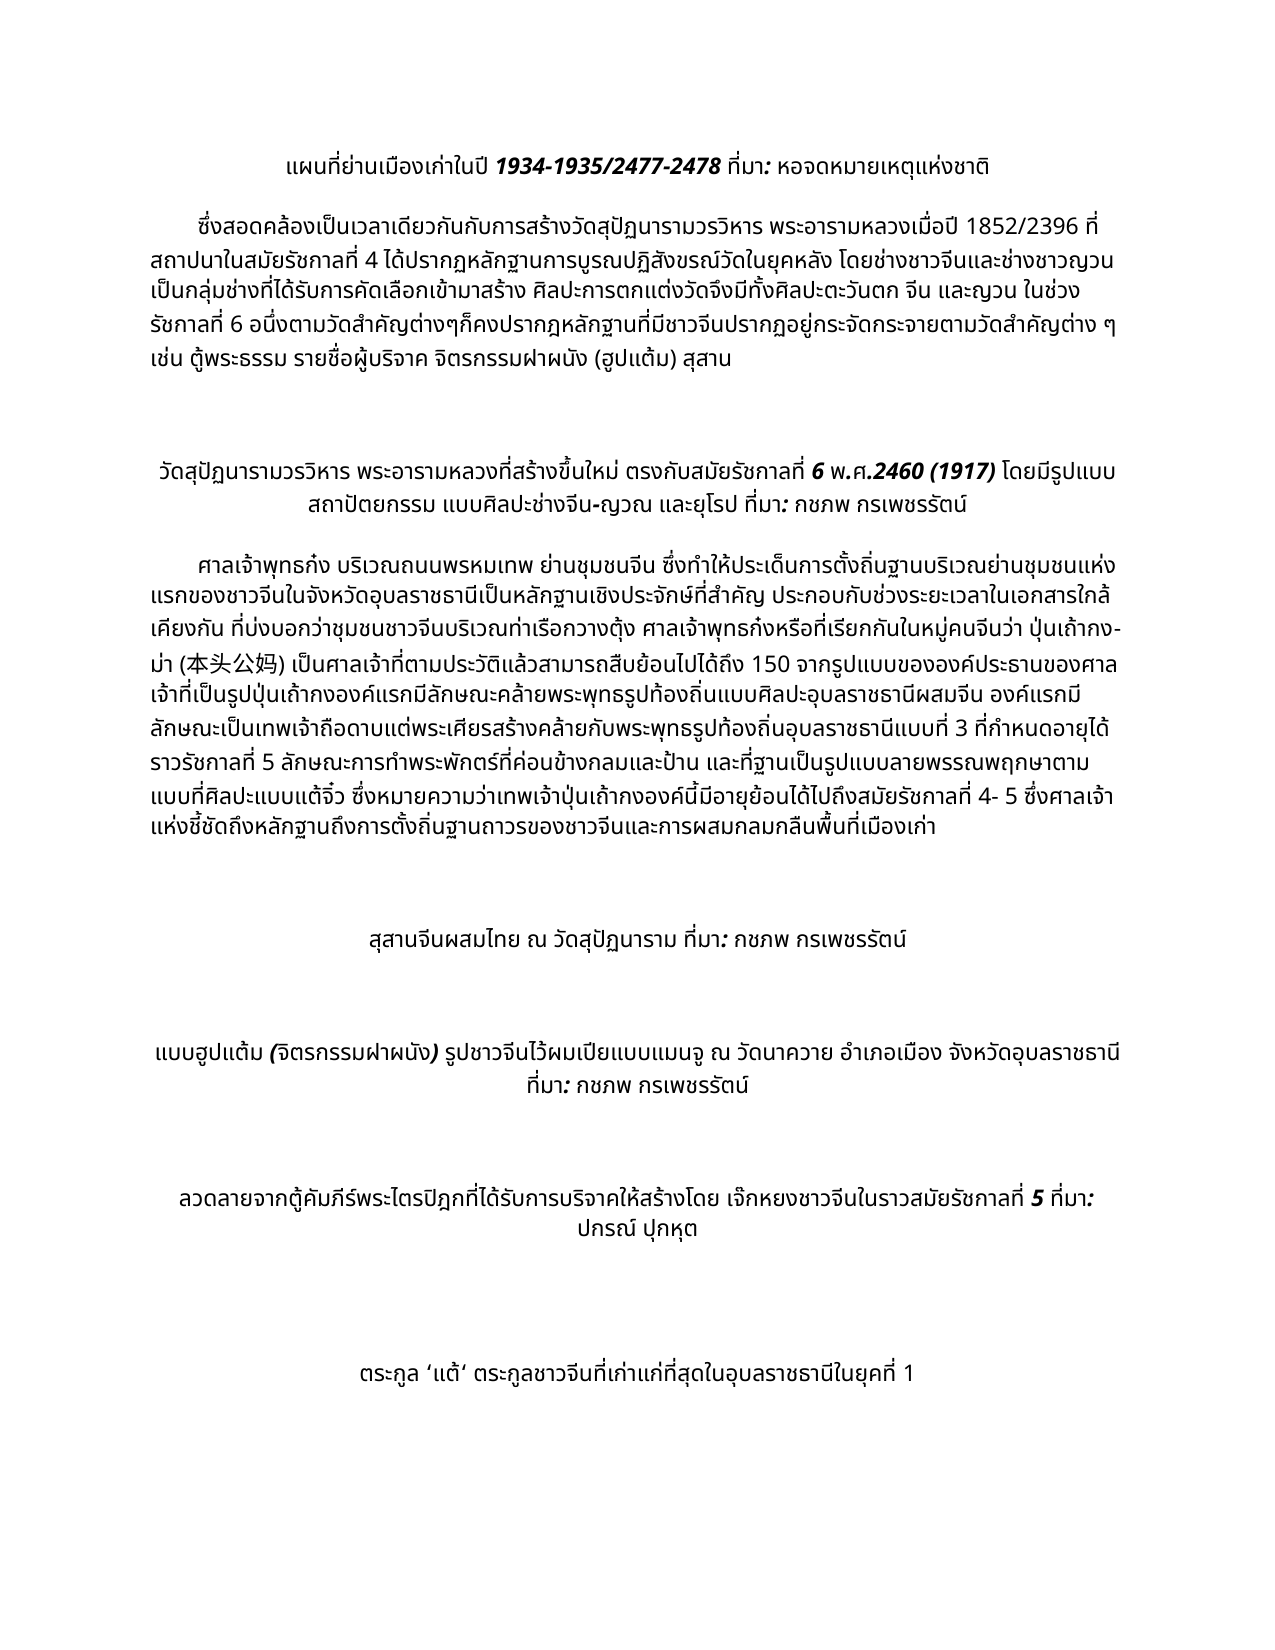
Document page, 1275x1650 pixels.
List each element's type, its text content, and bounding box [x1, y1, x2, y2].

text วัดสุปัฏนารามวรวิหาร พระอารามหลวงที่สร้างขึ้นใหม่ ตรงกับสมัยรัชกาลที่ 6 พ.ศ.2460 (1917) โดยมีรูปแบบสถาปัตยกรรม แบบศิลปะช่างจีน-ญวณ และยุโรป ที่มา: กชภพ กรเพชรรัตน์ [150, 454, 1125, 522]
text ศาลเจ้าพุทธก๋ง บริเวณถนนพรหมเทพ ย่านชุมชนจีน ซึ่งทำให้ประเด็นการตั้งถิ่นฐานบริเวณย่านชุมชนแห่งแรกของชาวจีนในจังหวัดอุบลราชธานีเป็นหลักฐานเชิงประจักษ์ที่สำคัญ ประกอบกับช่วงระยะเวลาในเอกสารใกล้เคียงกัน ที่บ่งบอกว่าชุมชนชาวจีนบริเวณท่าเรือกวางตุ้ง ศาลเจ้าพุทธก๋งหรือที่เรียกกันในหมู่คนจีนว่า ปุ่นเถ้ากง-ม่า (本头公妈) เป็นศาลเจ้าที่ตามประวัติแล้วสามารถสืบย้อนไปได้ถึง 150 จากรูปแบบขององค์ประธานของศาลเจ้าที่เป็นรูปปุ่นเถ้ากงองค์แรกมีลักษณะคล้ายพระพุทธรูปท้องถิ่นแบบศิลปะอุบลราชธานีผสมจีน องค์แรกมีลักษณะเป็นเทพเจ้าถือดาบแต่พระเศียรสร้างคล้ายกับพระพุทธรูปท้องถิ่นอุบลราชธานีแบบที่ 3 ที่กำหนดอายุได้ราวรัชกาลที่ 5 ลักษณะการทำพระพักตร์ที่ค่อนข้างกลมและป้าน และที่ฐานเป็นรูปแบบลายพรรณพฤกษาตามแบบที่ศิลปะแบบแต้จิ๋ว ซึ่งหมายความว่าเทพเจ้าปุ่นเถ้ากงองค์นี้มีอายุย้อนได้ไปถึงสมัยรัชกาลที่ 4- 5 ซึ่งศาลเจ้าแห่งชี้ชัดถึงหลักฐานถึงการตั้งถิ่นฐานถาวรของชาวจีนและการผสมกลมกลืนพื้นที่เมืองเก่า [150, 549, 1125, 843]
text สุสานจีนผสมไทย ณ วัดสุปัฏนาราม ที่มา: กชภพ กรเพชรรัตน์ [150, 923, 1125, 956]
text แผนที่ย่านเมืองเก่าในปี 1934-1935/2477-2478 ที่มา: หอจดหมายเหตุแห่งชาติ [150, 150, 1125, 184]
text ซึ่งสอดคล้องเป็นเวลาเดียวกันกับการสร้างวัดสุปัฏนารามวรวิหาร พระอารามหลวงเมื่อปี 1852/2396 ที่สถาปนาในสมัยรัชกาลที่ 4 ได้ปรากฏหลักฐานการบูรณปฏิสังขรณ์วัดในยุคหลัง โดยช่างชาวจีนและช่างชาวญวนเป็นกลุ่มช่างที่ได้รับการคัดเลือกเข้ามาสร้าง ศิลปะการตกแต่งวัดจึงมีทั้งศิลปะตะวันตก จีน และญวน ในช่วงรัชกาลที่ 6 อนึ่งตามวัดสำคัญต่างๆก็คงปรากฎหลักฐานที่มีชาวจีนปรากฏอยู่กระจัดกระจายตามวัดสำคัญต่าง ๆ เช่น ตู้พระธรรม รายชื่อผู้บริจาค จิตรกรรมฝาผนัง (ฮูปแต้ม) สุสาน [150, 210, 1125, 376]
text แบบฮูปแต้ม (จิตรกรรมฝาผนัง) รูปชาวจีนไว้ผมเปียแบบแมนจู ณ วัดนาควาย อำเภอเมือง จังหวัดอุบลราชธานี ที่มา: กชภพ กรเพชรรัตน์ [150, 1036, 1125, 1103]
text ลวดลายจากตู้คัมภีร์พระไตรปิฎกที่ได้รับการบริจาคให้สร้างโดย เจ๊กหยงชาวจีนในราวสมัยรัชกาลที่ 5 ที่มา: ปกรณ์ ปุกหุต [150, 1182, 1125, 1246]
text ตระกูล ‘แต้‘ ตระกูลชาวจีนที่เก่าแก่ที่สุดในอุบลราชธานีในยุคที่ 1 [150, 1357, 1125, 1391]
